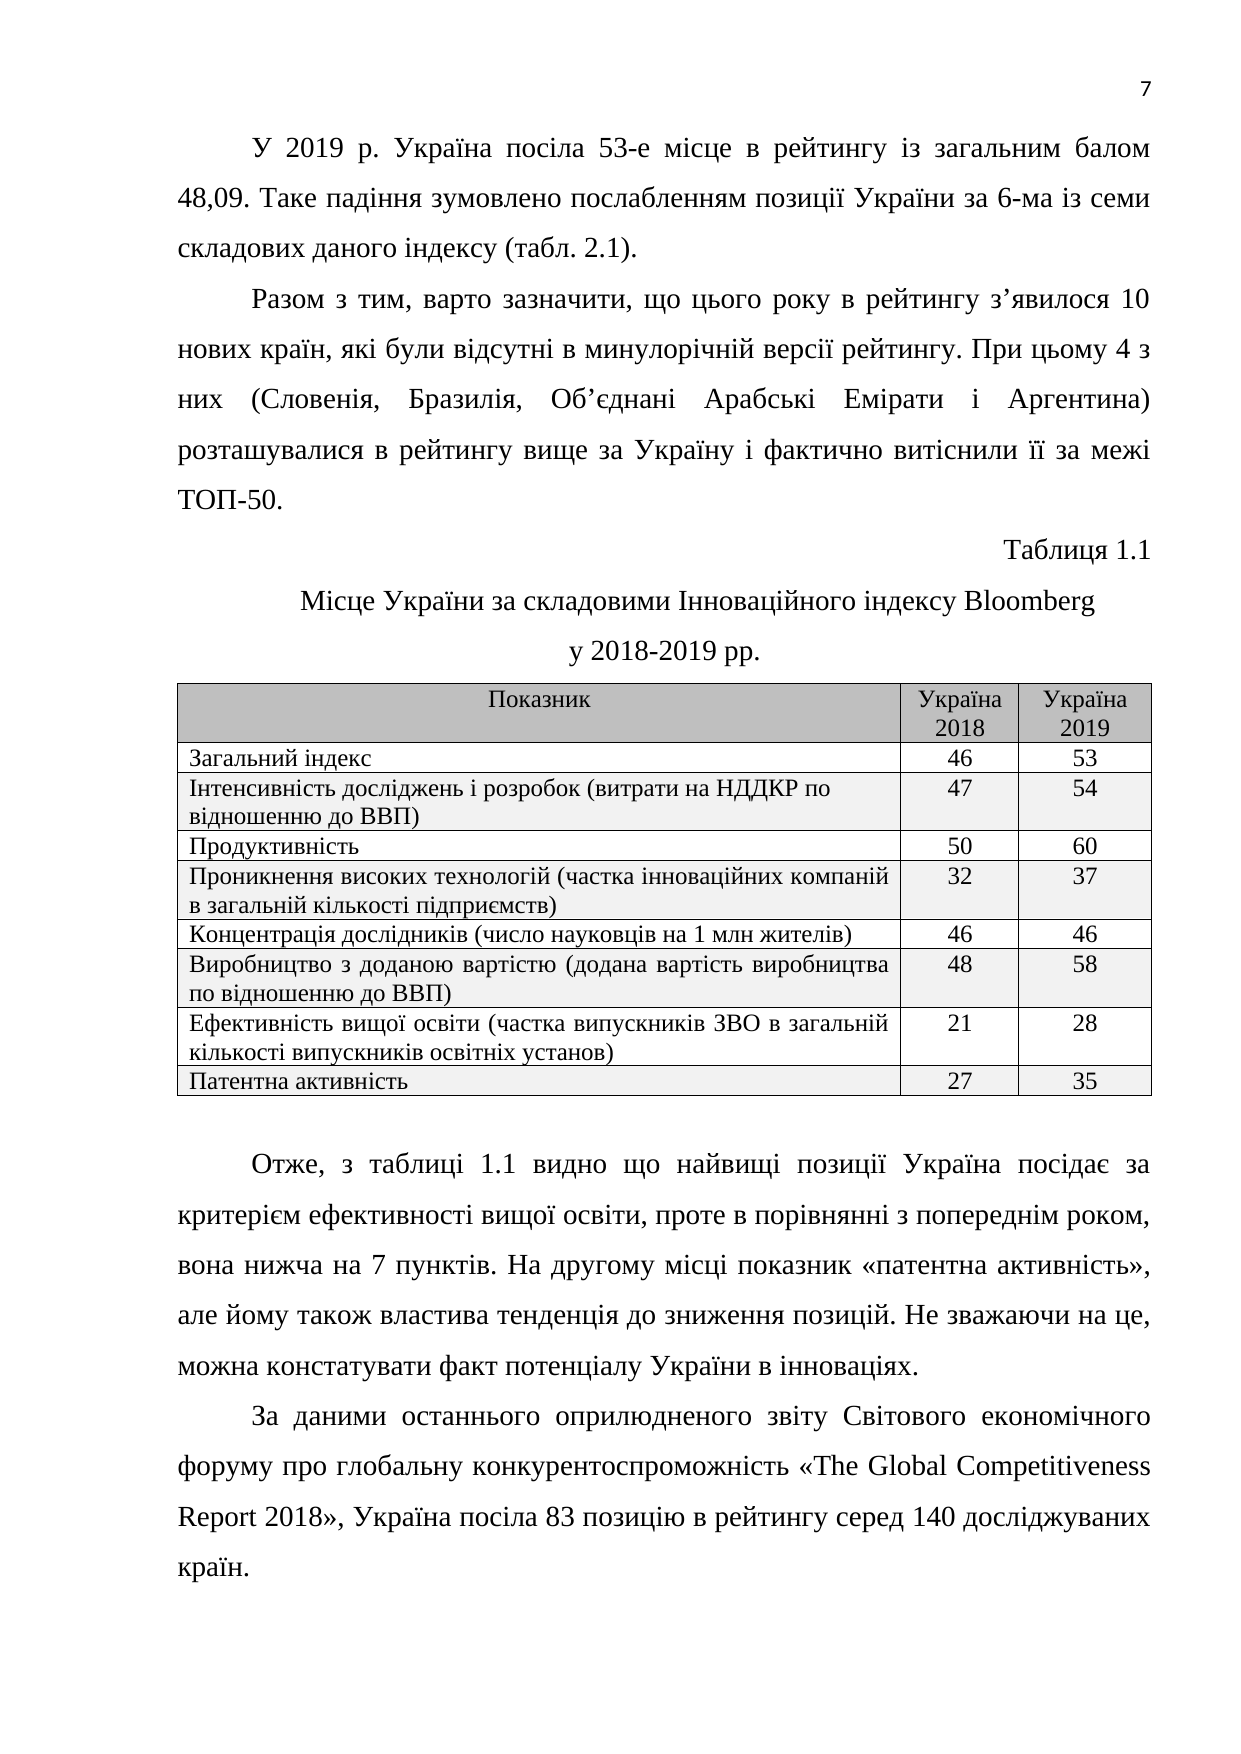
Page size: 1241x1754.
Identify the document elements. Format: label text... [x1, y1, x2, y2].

table_header Україна 2019 [1019, 684, 1151, 742]
table_cell 53 [1019, 743, 1151, 772]
table_cell 35 [1019, 1066, 1151, 1095]
table_cell 58 [1019, 949, 1151, 1007]
table_cell Продуктивність [178, 831, 900, 860]
table_header Показник [178, 684, 900, 742]
table_cell 46 [1019, 920, 1151, 948]
table_cell 28 [1019, 1008, 1151, 1065]
text Разом з тим, варто зазначити, що цього року в рейтингу з’явилося 10 нових країн, які були відсутні в минулорічній версії рейтингу. При цьому 4 з них (Словенія, Бразилія, Об’єднані Арабські Емірати і Аргентина) розташувалися в рейтингу вище за Україну і фактично витіснили її за межі ТОП-50. [177, 281, 1152, 516]
table_cell 27 [901, 1066, 1018, 1095]
table_cell 54 [1019, 773, 1151, 830]
text У 2019 р. Україна посіла 53-е місце в рейтингу із загальним балом 48,09. Таке падіння зумовлено послабленням позиції України за 6-ма із семи складових даного індексу (табл. 2.1). [177, 130, 1152, 264]
text Місце України за складовими Інноваційного індексу Bloomberg у 2018-2019 рр. [177, 583, 1152, 667]
text Отже, з таблиці 1.1 видно що найвищі позиції Україна посідає за критерієм ефективності вищої освіти, проте в порівнянні з попереднім роком, вона нижча на 7 пунктів. На другому місці показник «патентна активність», але йому також властива тенденція до зниження позицій. Не зважаючи на це, можна констатувати факт потенціалу України в інноваціях. [177, 1147, 1152, 1381]
table_cell Проникнення високих технологій (частка інноваційних компаній в загальній кількості підприємств) [178, 861, 900, 918]
table_cell 21 [901, 1008, 1018, 1065]
table_cell 32 [901, 861, 1018, 918]
table_cell 47 [901, 773, 1018, 830]
table_cell Загальний індекс [178, 743, 900, 772]
table_cell Виробництво з доданою вартістю (додана вартість виробництва по відношенню до ВВП) [178, 949, 900, 1007]
table_cell 48 [901, 949, 1018, 1007]
table_cell 46 [901, 743, 1018, 772]
text За даними останнього оприлюдненого звіту Світового економічного форуму про глобальну конкурентоспроможність «The Global Competitiveness Report 2018», Україна посіла 83 позицію в рейтингу серед 140 досліджуваних країн. [177, 1398, 1152, 1583]
table_cell Патентна активність [178, 1066, 900, 1095]
table_cell Концентрація дослідників (число науковців на 1 млн жителів) [178, 920, 900, 948]
text Таблиця 1.1 [177, 532, 1152, 566]
table_cell 37 [1019, 861, 1151, 918]
table_cell Ефективність вищої освіти (частка випускників ЗВО в загальній кількості випускників освітніх установ) [178, 1008, 900, 1065]
table_cell Інтенсивність досліджень і розробок (витрати на НДДКР по відношенню до ВВП) [178, 773, 900, 830]
table_header Україна 2018 [901, 684, 1018, 742]
table_cell 60 [1019, 831, 1151, 860]
table_cell 50 [901, 831, 1018, 860]
table_cell 46 [901, 920, 1018, 948]
